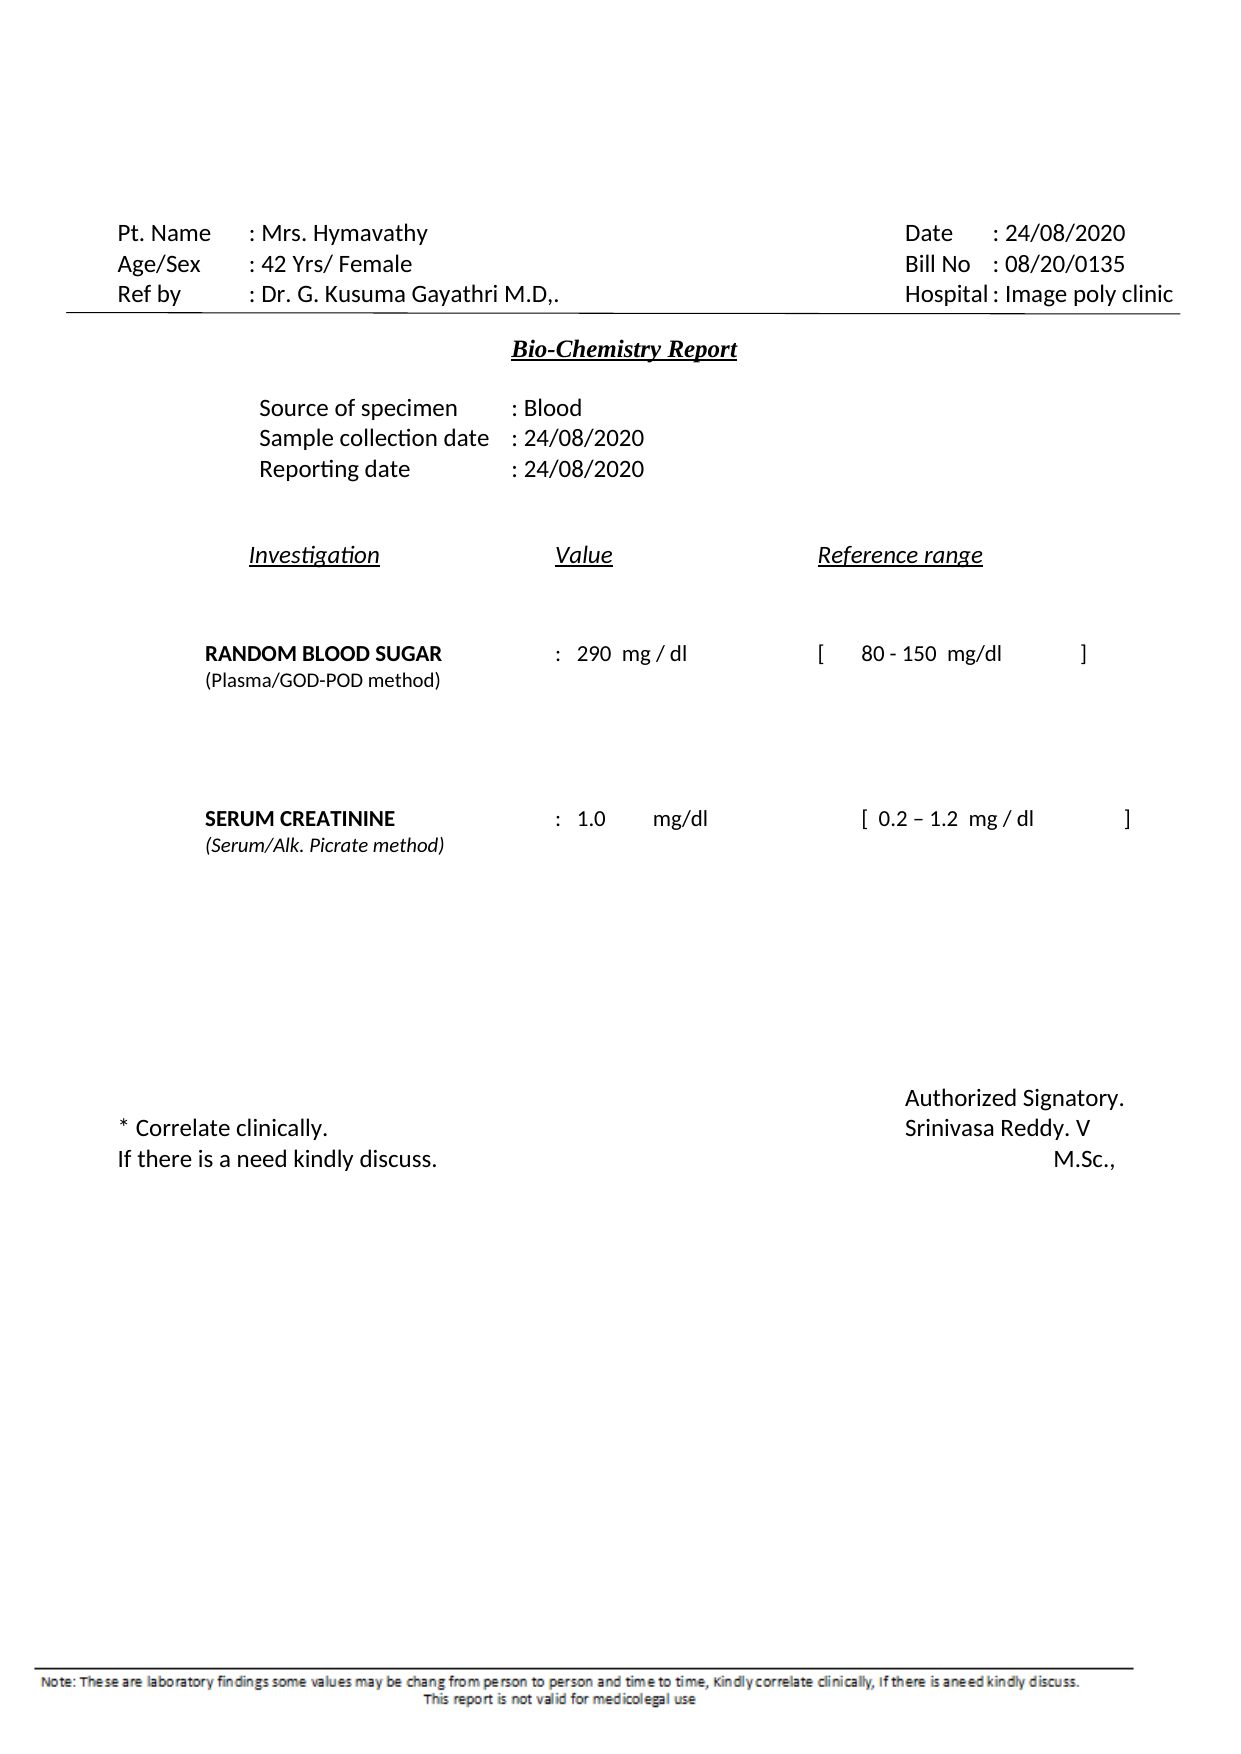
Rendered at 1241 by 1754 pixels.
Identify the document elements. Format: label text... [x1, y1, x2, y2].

text Authorized Signatory. [905, 1082, 1210, 1112]
text If there is a need kindly discuss. M.Sc., [74, 1143, 1210, 1173]
text Investigation Value Reference range [205, 539, 1210, 570]
text Ref by : Dr. G. Kusuma Gayathri M.D,. Hospital : Image poly clinic [74, 278, 1210, 309]
text RANDOM BLOOD SUGAR : 290 mg / dl [ 80 - 150 mg/dl ] [161, 639, 1210, 667]
text (Plasma/GOD-POD method) [161, 667, 1210, 692]
text Sample collection date : 24/08/2020 [259, 422, 1210, 453]
text Age/Sex : 42 Yrs/ Female Bill No : 08/20/0135 [74, 248, 1210, 278]
text Pt. Name : Mrs. Hymavathy Date : 24/08/2020 [74, 217, 1210, 248]
picture [30, 1665, 1137, 1709]
text Reporting date : 24/08/2020 [259, 453, 1210, 483]
text SERUM CREATININE : 1.0 mg/dl [ 0.2 – 1.2 mg / dl ] [161, 804, 1210, 832]
text Bio-Chemistry Report [467, 334, 1210, 363]
text Source of specimen : Blood [259, 392, 1210, 422]
text * Correlate clinically. Srinivasa Reddy. V [74, 1112, 1210, 1143]
text (Serum/Alk. Picrate method) [161, 832, 1210, 858]
